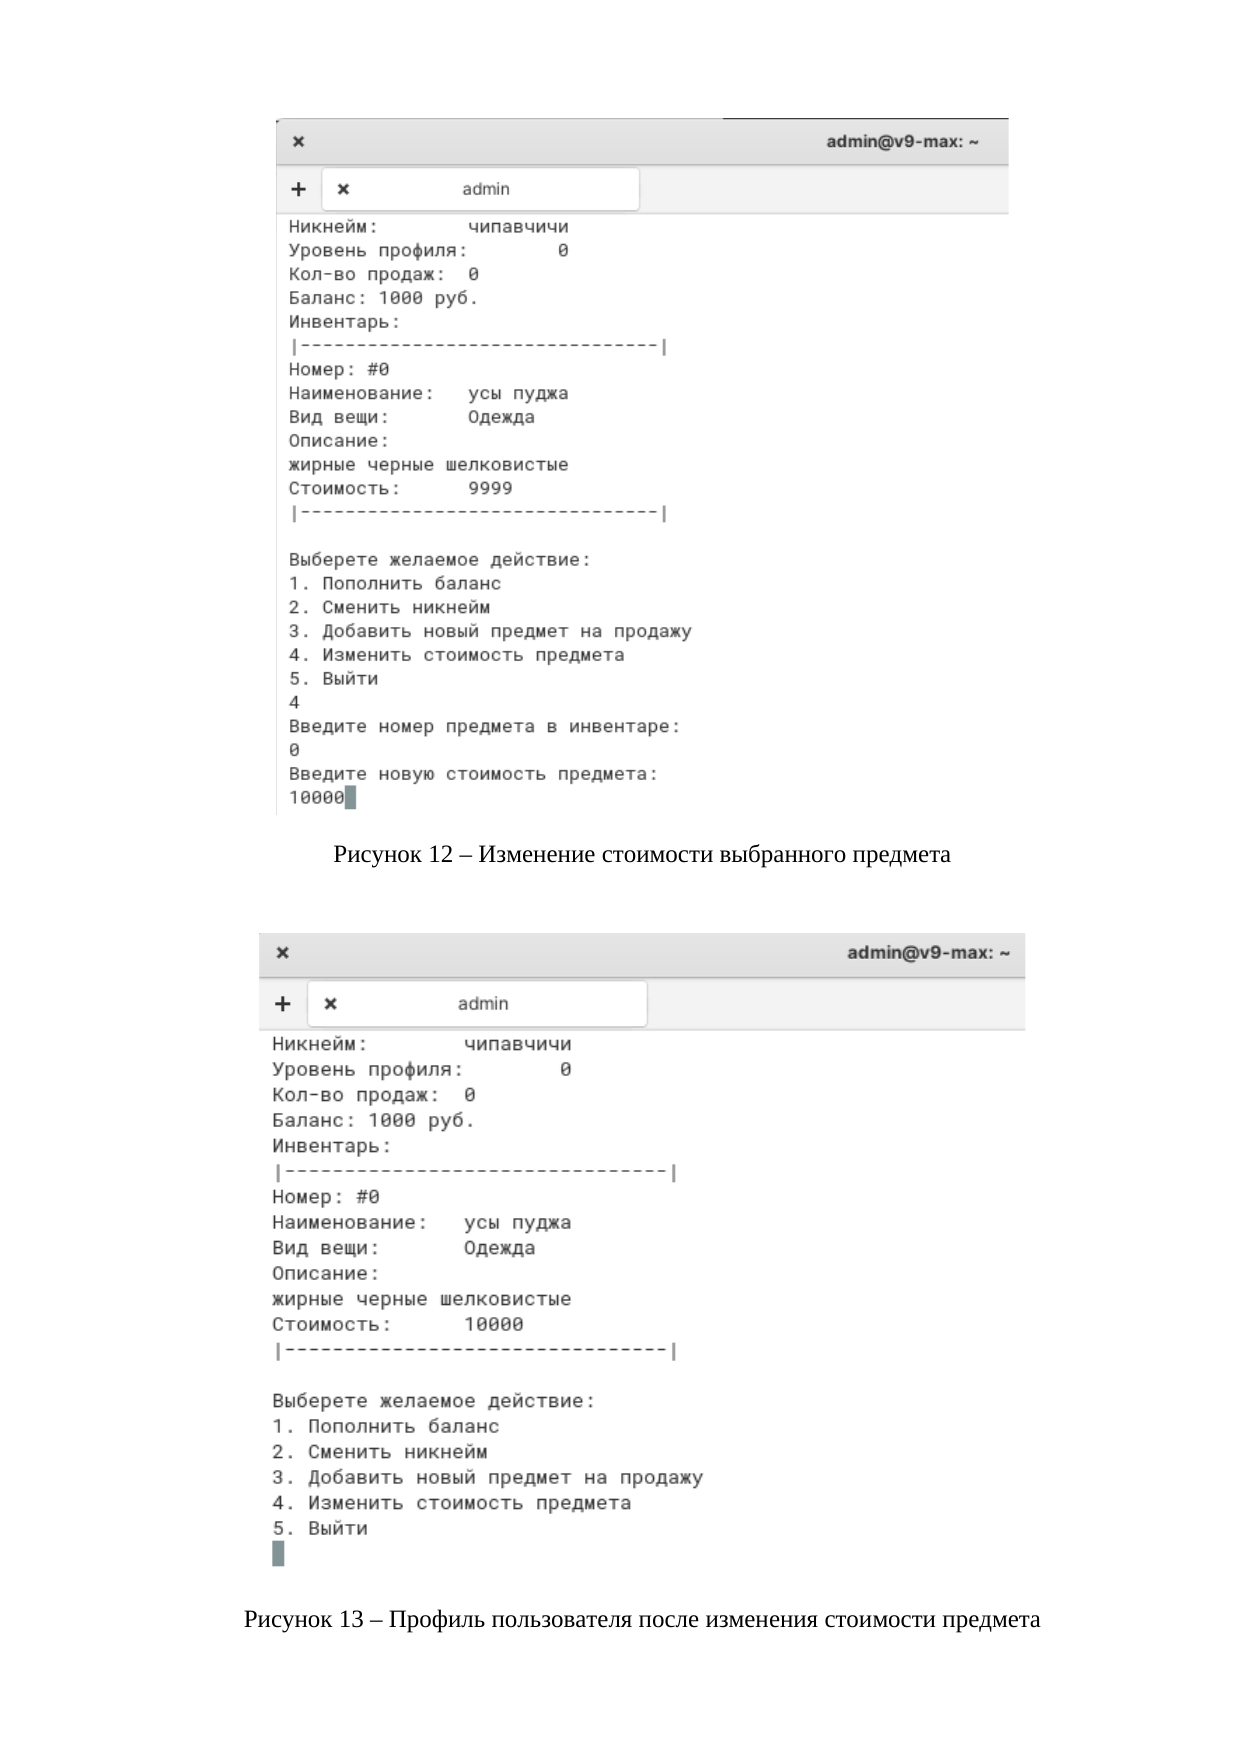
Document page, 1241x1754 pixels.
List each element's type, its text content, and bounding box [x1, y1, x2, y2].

picture [259, 933, 1026, 1580]
picture [276, 118, 1009, 815]
text Рисунок 12 – Изменение стоимости выбранного предмета [118, 839, 1166, 868]
text Рисунок 13 – Профиль пользователя после изменения стоимости предмета [118, 1604, 1166, 1633]
